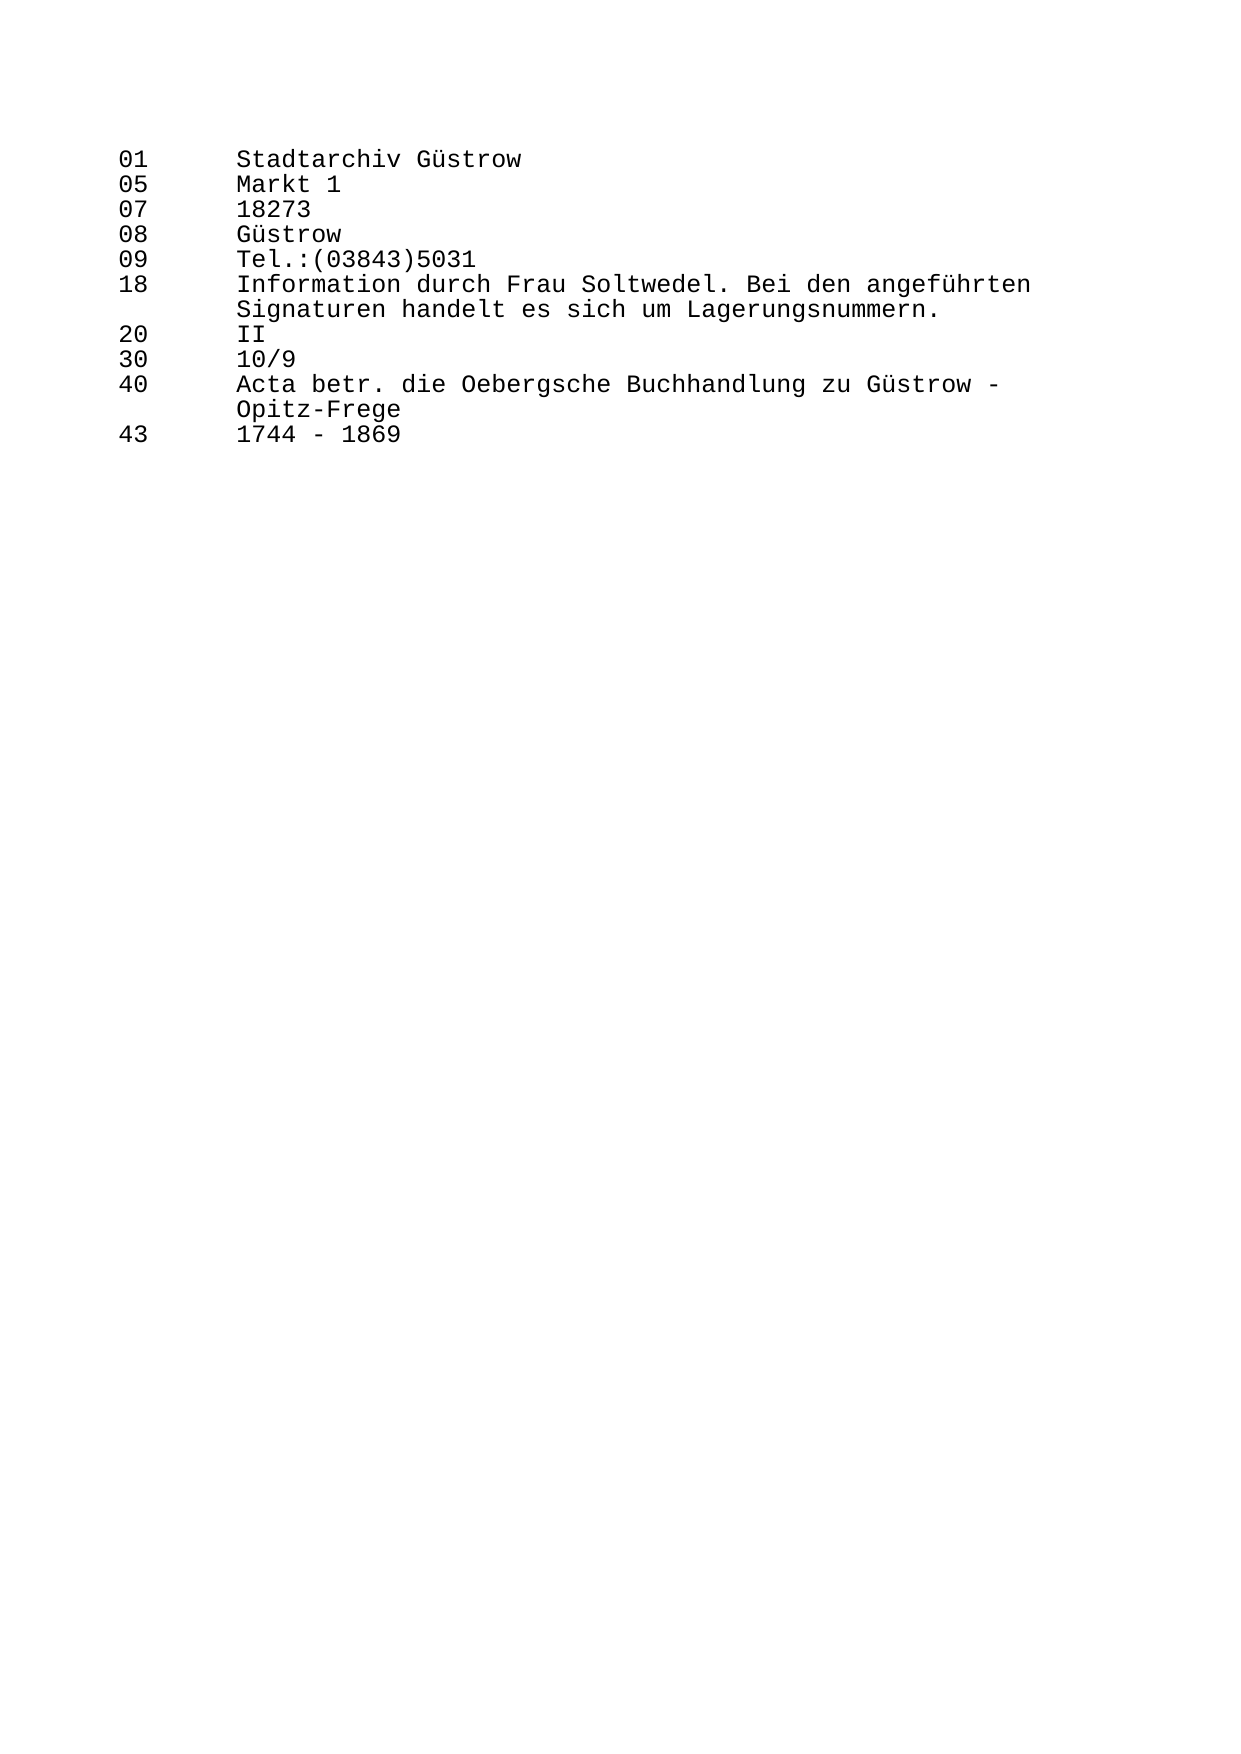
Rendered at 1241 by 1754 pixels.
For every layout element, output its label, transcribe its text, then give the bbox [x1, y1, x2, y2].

text 09 Tel.:(03843)5031 [118, 248, 1122, 273]
text 43 1744 - 1869 [118, 423, 1122, 448]
text 20 II [118, 323, 1122, 348]
text 05 Markt 1 [118, 173, 1122, 198]
text 18 Information durch Frau Soltwedel. Bei den angeführten Signaturen handelt es sich um Lagerungsnummern. [118, 273, 1122, 323]
text 08 Güstrow [118, 223, 1122, 248]
text 30 10/9 [118, 348, 1122, 373]
text 01 Stadtarchiv o[Güstrow]o [118, 148, 1122, 173]
text 40 Acta betr. die k[1{Oebergsche s[Buchhandlung]s} zu 2{o[Güstrow]o} - p[1{Opitz} 6{<Güstrow>}]p-p[1{Frege}6{<Güstrow>}]p]k [118, 373, 1122, 423]
text 07 18273 [118, 198, 1122, 223]
